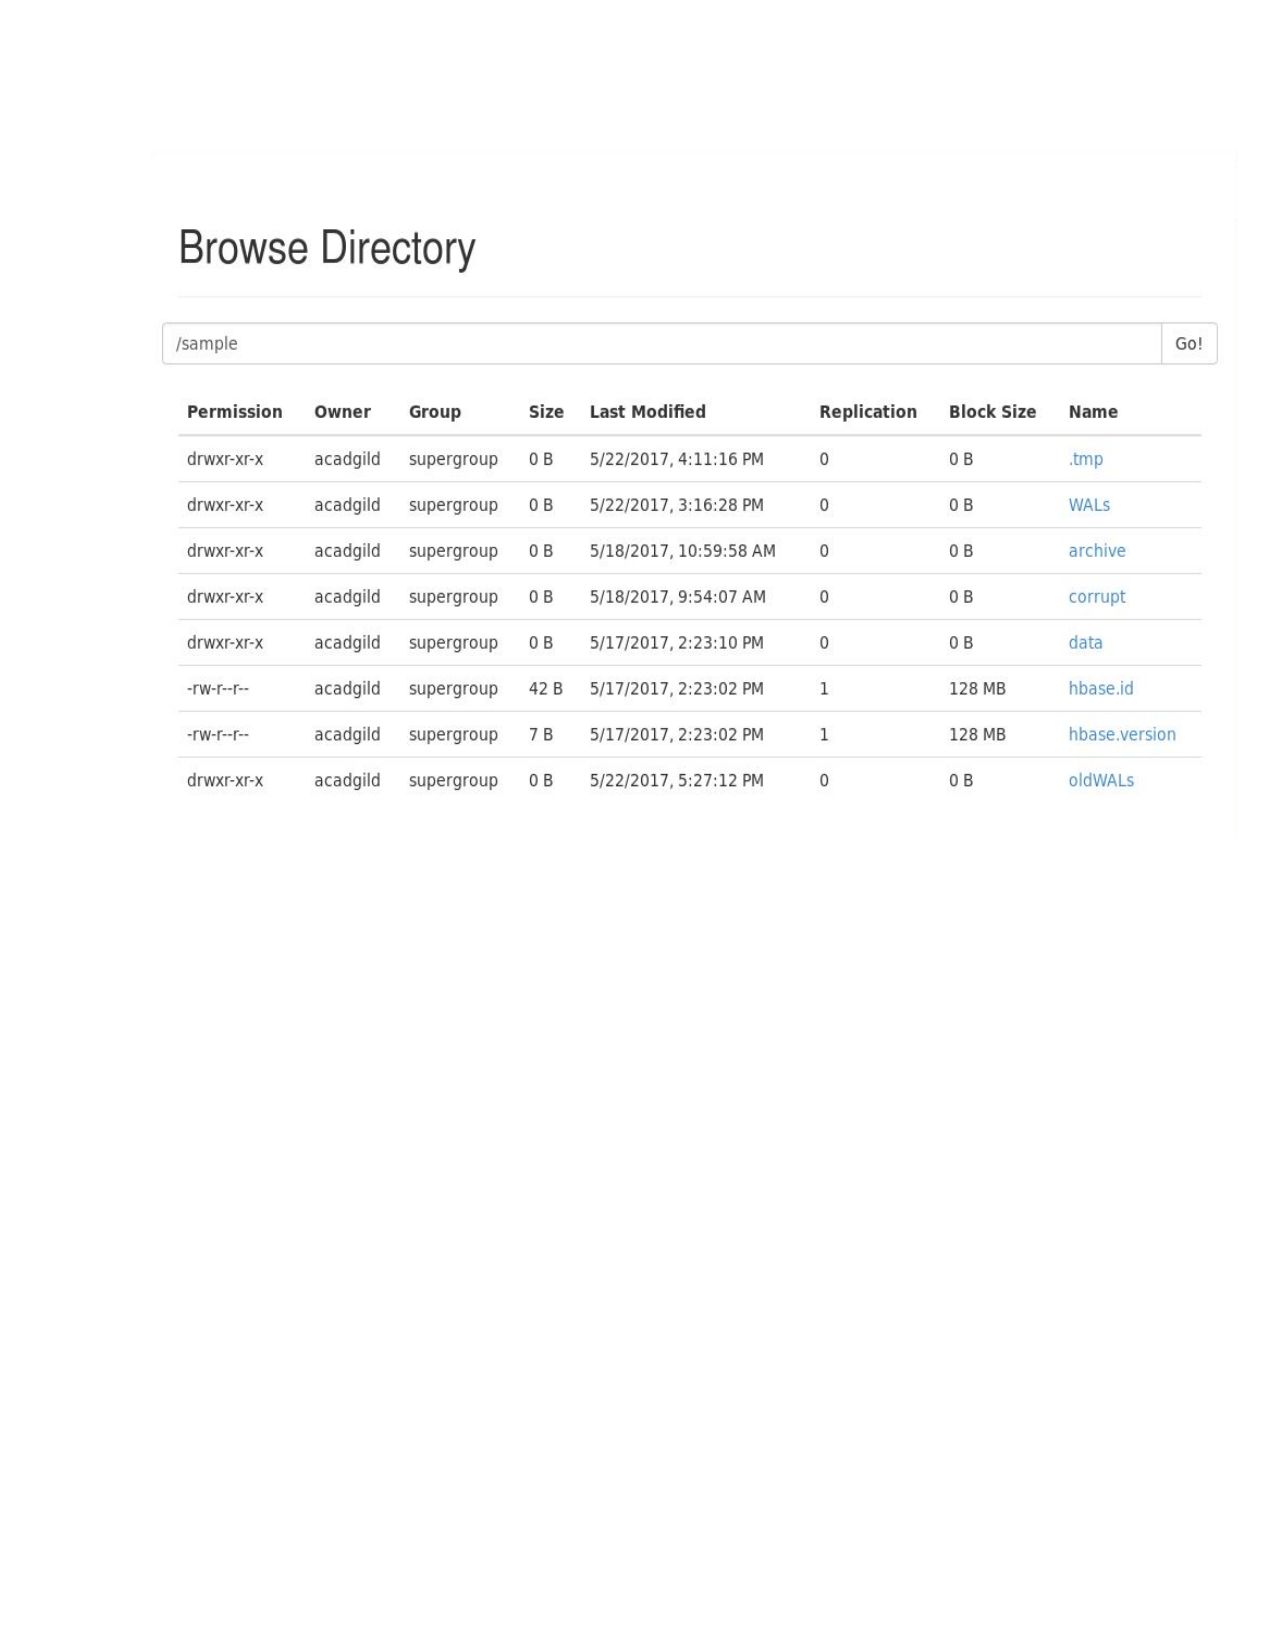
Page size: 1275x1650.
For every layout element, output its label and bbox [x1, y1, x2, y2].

picture [150, 150, 1238, 838]
